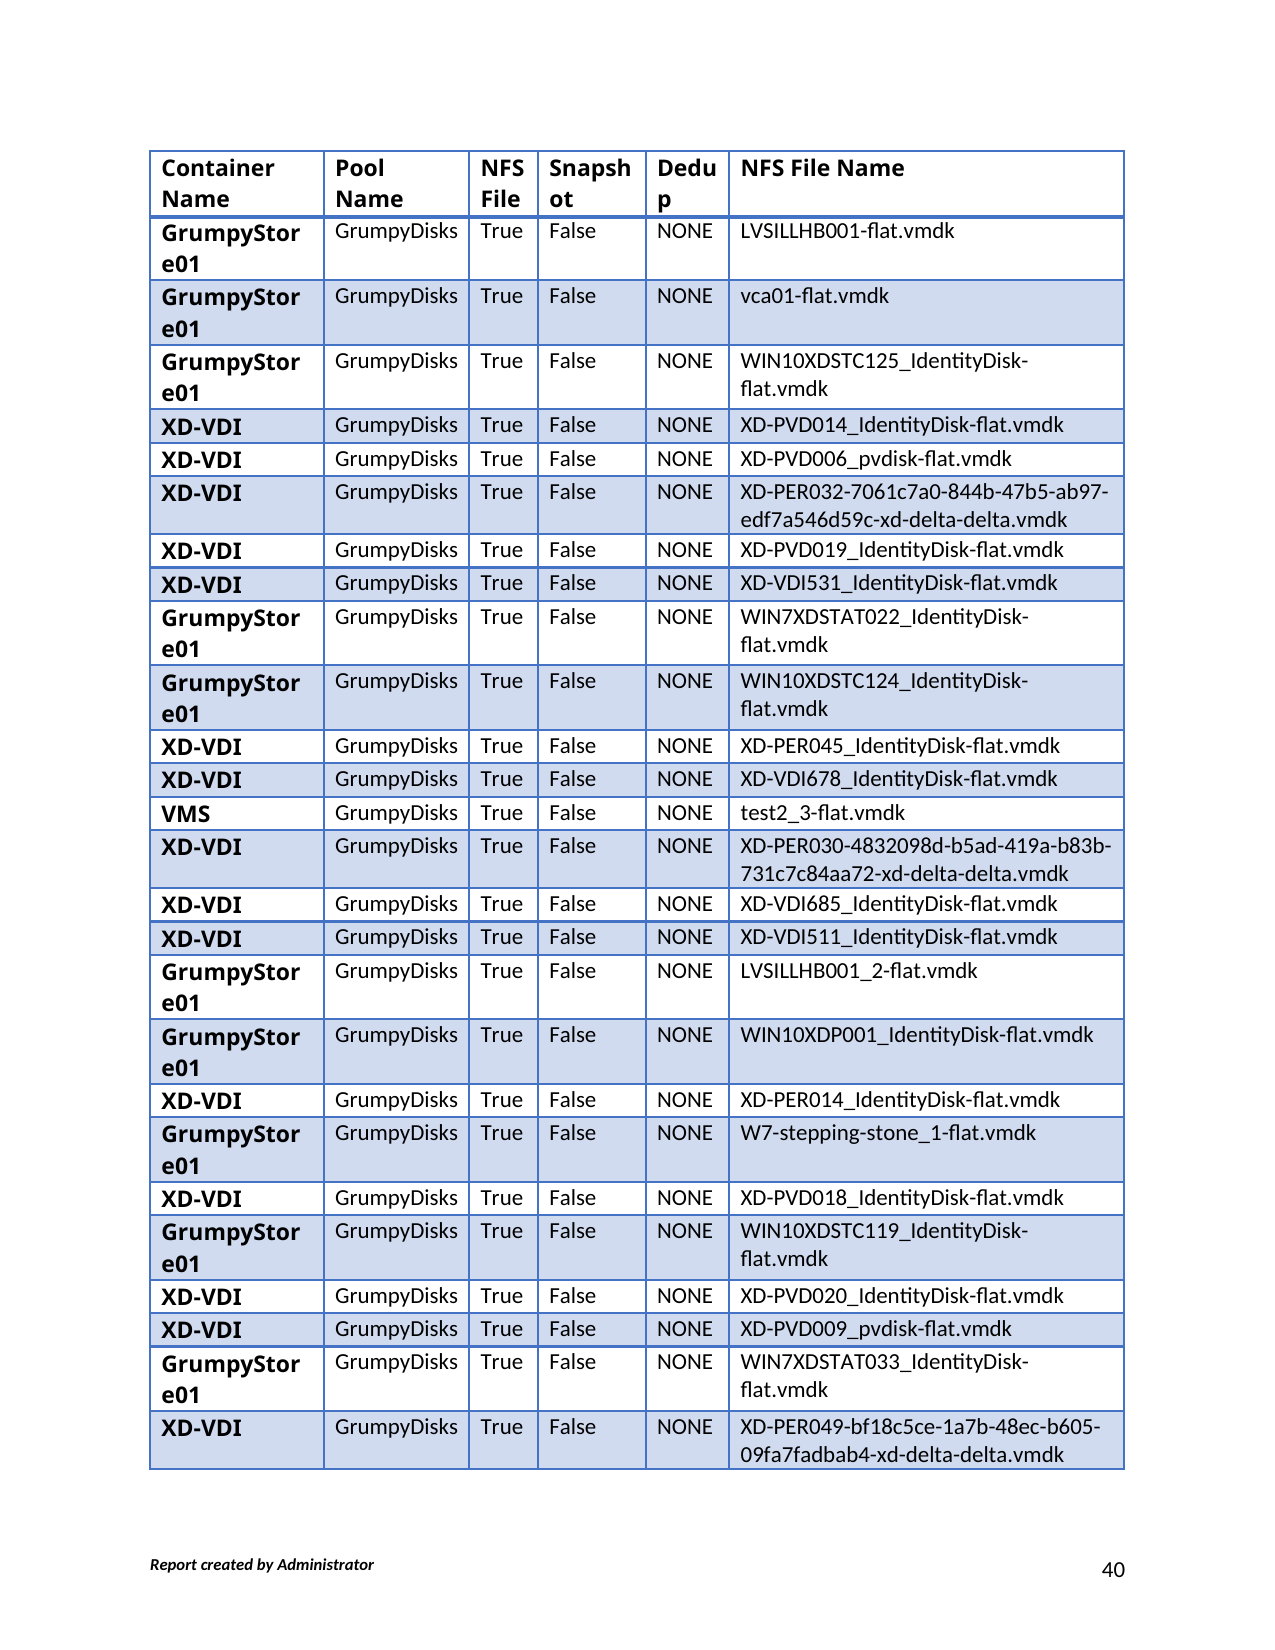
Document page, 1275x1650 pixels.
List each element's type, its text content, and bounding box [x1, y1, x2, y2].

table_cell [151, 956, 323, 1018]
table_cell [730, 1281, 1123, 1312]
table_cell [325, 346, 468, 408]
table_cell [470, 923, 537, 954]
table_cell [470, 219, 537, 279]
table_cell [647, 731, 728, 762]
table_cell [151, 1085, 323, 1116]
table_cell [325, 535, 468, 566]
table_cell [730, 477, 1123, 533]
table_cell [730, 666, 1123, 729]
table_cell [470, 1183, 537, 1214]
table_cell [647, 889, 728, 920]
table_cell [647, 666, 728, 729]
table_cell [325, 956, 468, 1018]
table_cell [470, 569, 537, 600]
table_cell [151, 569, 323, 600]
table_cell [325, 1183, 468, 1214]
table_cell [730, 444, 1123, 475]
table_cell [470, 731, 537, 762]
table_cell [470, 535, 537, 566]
table_header NFS File [470, 152, 537, 214]
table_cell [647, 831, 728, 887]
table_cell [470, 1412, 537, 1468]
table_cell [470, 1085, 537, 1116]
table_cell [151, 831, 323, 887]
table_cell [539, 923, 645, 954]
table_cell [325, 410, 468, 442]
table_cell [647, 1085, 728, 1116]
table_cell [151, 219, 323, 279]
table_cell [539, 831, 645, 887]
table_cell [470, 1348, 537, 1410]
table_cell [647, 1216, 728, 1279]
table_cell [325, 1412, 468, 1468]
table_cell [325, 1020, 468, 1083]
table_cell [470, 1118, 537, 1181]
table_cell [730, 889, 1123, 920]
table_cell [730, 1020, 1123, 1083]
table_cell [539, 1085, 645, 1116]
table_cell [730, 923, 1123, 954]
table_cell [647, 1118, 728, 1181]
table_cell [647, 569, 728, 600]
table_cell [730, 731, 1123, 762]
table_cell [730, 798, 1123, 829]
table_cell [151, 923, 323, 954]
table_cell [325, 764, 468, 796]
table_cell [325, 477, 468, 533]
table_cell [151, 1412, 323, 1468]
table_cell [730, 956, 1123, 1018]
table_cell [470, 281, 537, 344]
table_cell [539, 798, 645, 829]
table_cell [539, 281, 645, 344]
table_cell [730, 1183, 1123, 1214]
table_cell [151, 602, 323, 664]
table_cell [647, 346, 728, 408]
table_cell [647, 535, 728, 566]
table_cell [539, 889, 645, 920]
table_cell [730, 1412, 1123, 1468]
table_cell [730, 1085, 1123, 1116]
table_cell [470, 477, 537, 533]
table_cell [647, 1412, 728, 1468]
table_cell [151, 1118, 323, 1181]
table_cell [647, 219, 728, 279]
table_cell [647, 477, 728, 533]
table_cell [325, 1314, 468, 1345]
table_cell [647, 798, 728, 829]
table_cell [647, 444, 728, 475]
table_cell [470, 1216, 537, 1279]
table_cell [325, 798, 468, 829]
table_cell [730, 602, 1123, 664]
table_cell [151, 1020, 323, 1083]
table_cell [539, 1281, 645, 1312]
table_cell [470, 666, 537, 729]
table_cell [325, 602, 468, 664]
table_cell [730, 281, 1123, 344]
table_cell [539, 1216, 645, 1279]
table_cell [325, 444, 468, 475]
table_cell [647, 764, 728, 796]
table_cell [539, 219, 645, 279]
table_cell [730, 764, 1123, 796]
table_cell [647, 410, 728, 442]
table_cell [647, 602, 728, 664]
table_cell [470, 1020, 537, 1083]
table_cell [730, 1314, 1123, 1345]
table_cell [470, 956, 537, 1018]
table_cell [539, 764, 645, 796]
table_header NFS File Name [730, 152, 1123, 214]
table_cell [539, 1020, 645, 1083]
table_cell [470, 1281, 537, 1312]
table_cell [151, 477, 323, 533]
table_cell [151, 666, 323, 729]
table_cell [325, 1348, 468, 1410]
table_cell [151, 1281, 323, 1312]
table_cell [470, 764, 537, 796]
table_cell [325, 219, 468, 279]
table_header Dedup [647, 152, 728, 214]
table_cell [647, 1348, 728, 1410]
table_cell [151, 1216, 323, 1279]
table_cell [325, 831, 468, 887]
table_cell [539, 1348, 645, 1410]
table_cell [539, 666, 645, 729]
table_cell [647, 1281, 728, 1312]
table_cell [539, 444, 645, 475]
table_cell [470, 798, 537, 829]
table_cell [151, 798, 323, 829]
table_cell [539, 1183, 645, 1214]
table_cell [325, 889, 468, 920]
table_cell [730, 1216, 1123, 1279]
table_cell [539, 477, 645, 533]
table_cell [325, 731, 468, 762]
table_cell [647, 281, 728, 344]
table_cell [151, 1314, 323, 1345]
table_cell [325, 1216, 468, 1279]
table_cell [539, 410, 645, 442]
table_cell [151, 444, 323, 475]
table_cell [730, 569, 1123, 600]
table_header Container Name [151, 152, 323, 214]
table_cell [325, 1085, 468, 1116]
table_header Snapshot [539, 152, 645, 214]
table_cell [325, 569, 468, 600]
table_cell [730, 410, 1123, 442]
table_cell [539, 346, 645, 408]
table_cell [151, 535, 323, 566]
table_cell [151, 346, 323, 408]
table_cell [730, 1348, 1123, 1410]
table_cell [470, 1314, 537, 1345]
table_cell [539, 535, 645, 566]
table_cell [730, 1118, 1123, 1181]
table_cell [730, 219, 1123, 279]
table_header Pool Name [325, 152, 468, 214]
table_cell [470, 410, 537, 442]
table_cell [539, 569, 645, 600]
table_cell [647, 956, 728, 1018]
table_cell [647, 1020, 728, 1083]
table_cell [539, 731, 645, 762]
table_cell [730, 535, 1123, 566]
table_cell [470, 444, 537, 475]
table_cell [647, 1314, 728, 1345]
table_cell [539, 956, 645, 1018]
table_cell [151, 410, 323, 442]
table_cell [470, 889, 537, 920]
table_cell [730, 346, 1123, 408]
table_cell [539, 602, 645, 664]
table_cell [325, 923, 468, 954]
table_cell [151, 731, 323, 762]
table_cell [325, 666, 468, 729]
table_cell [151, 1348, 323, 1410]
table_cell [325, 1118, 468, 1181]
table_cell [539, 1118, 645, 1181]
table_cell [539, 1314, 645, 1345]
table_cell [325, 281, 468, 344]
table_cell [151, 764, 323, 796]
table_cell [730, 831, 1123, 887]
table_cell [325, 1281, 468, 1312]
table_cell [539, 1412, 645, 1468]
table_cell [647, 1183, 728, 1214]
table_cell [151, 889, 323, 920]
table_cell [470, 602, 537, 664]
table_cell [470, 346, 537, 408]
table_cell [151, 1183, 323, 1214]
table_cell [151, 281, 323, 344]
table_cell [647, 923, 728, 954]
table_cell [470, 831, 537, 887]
